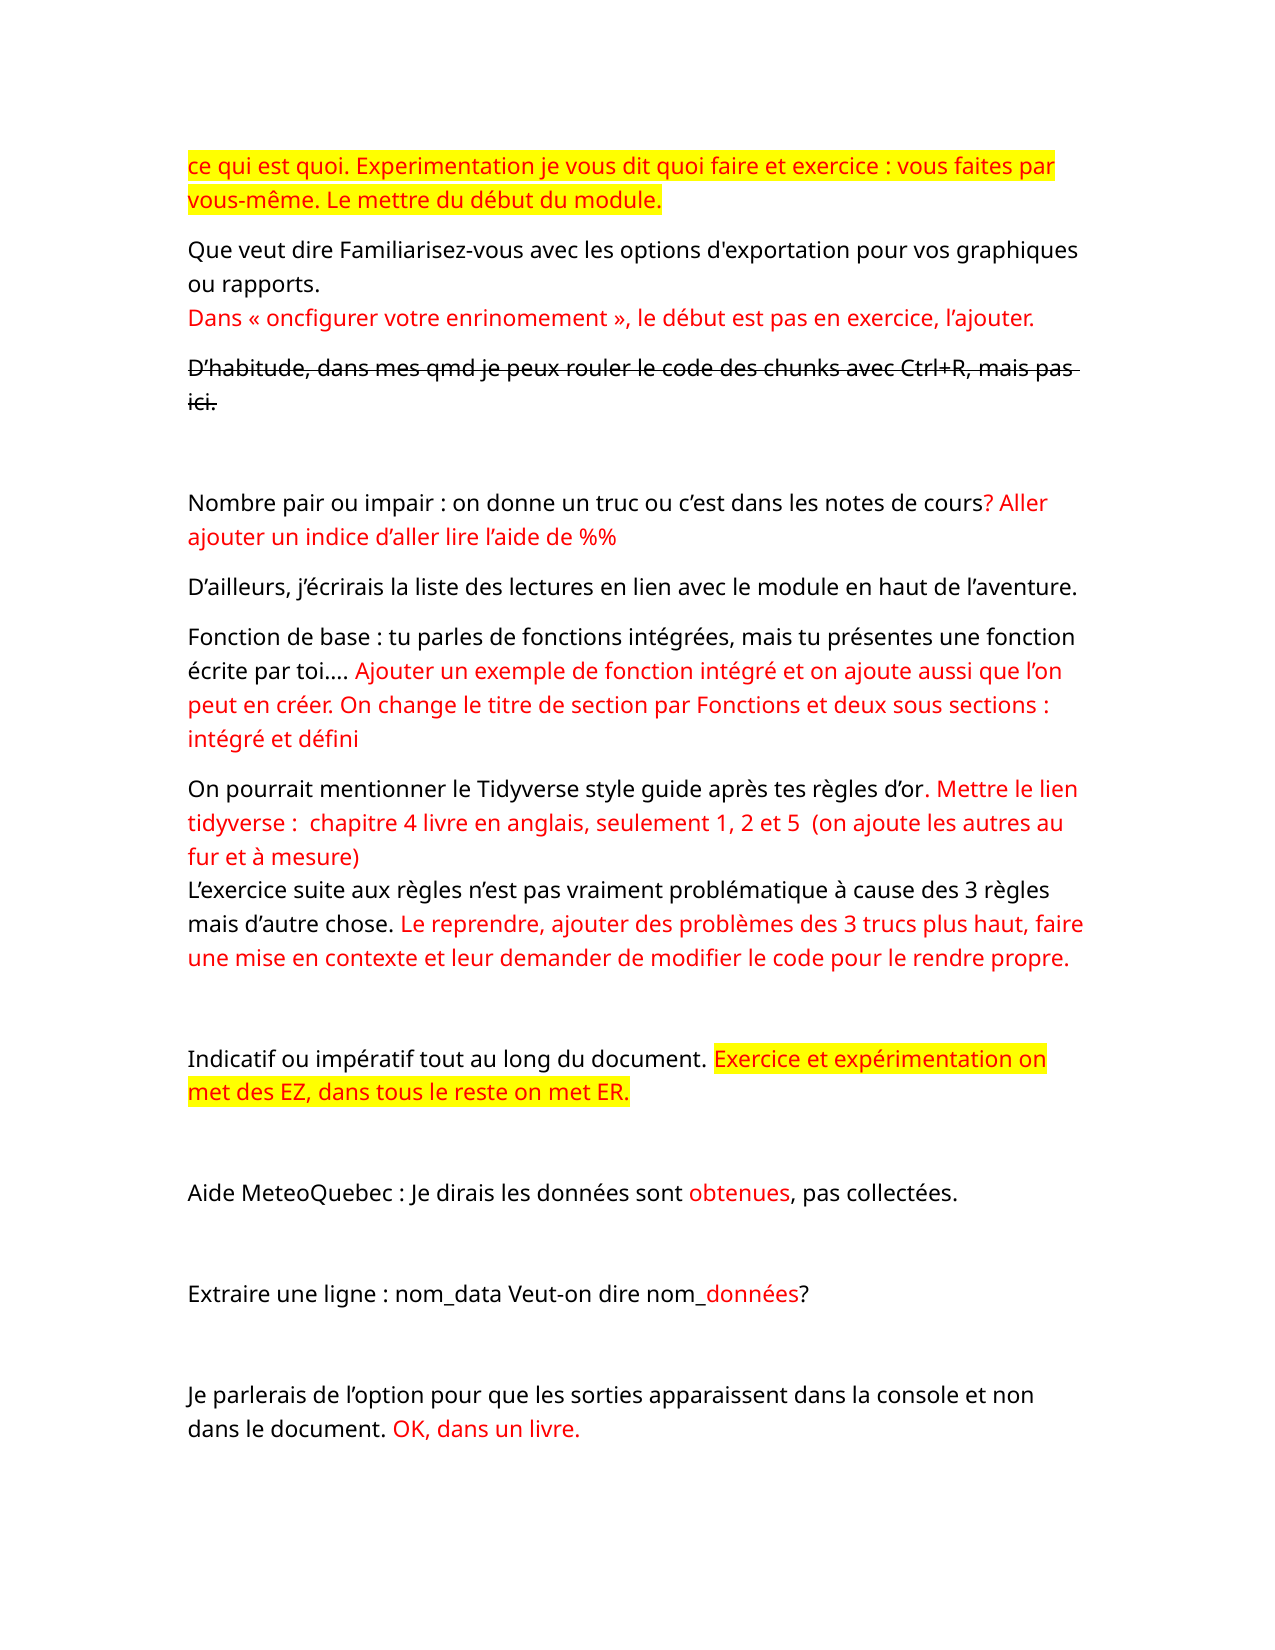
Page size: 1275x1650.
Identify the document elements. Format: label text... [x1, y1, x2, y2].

text Aide MeteoQuebec : Je dirais les données sont obtenues, pas collectées. [187, 1177, 1087, 1208]
text D’habitude, dans mes qmd je peux rouler le code des chunks avec Ctrl+R, mais pas ici. [187, 352, 1087, 417]
text Je parlerais de l’option pour que les sorties apparaissent dans la console et non dans le document. OK, dans un livre. [187, 1379, 1087, 1444]
text Que veut dire Familiarisez-vous avec les options d'exportation pour vos graphiques ou rapports. Dans « oncfigurer votre enrinomement », le début est pas en exercice, l’ajouter. [187, 234, 1087, 333]
text Fonction de base : tu parles de fonctions intégrées, mais tu présentes une fonction écrite par toi…. Ajouter un exemple de fonction intégré et on ajoute aussi que l’on peut en créer. On change le titre de section par Fonctions et deux sous sections : intégré et défini [187, 621, 1087, 754]
text Nombre pair ou impair : on donne un truc ou c’est dans les notes de cours? Aller ajouter un indice d’aller lire l’aide de %% [187, 487, 1087, 552]
text Extraire une ligne : nom_data Veut-on dire nom_données? [187, 1278, 1087, 1309]
text Indicatif ou impératif tout au long du document. Exercice et expérimentation on met des EZ, dans tous le reste on met ER. [187, 1042, 1087, 1107]
text On pourrait mentionner le Tidyverse style guide après tes règles d’or. Mettre le lien tidyverse : chapitre 4 livre en anglais, seulement 1, 2 et 5 (on ajoute les autres au fur et à mesure) L’exercice suite aux règles n’est pas vraiment problématique à cause des 3 règles mais d’autre chose. Le reprendre, ajouter des problèmes des 3 trucs plus haut, faire une mise en contexte et leur demander de modifier le code pour le rendre propre. [187, 773, 1087, 973]
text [187, 150, 1087, 215]
text D’ailleurs, j’écrirais la liste des lectures en lien avec le module en haut de l’aventure. [187, 571, 1087, 602]
